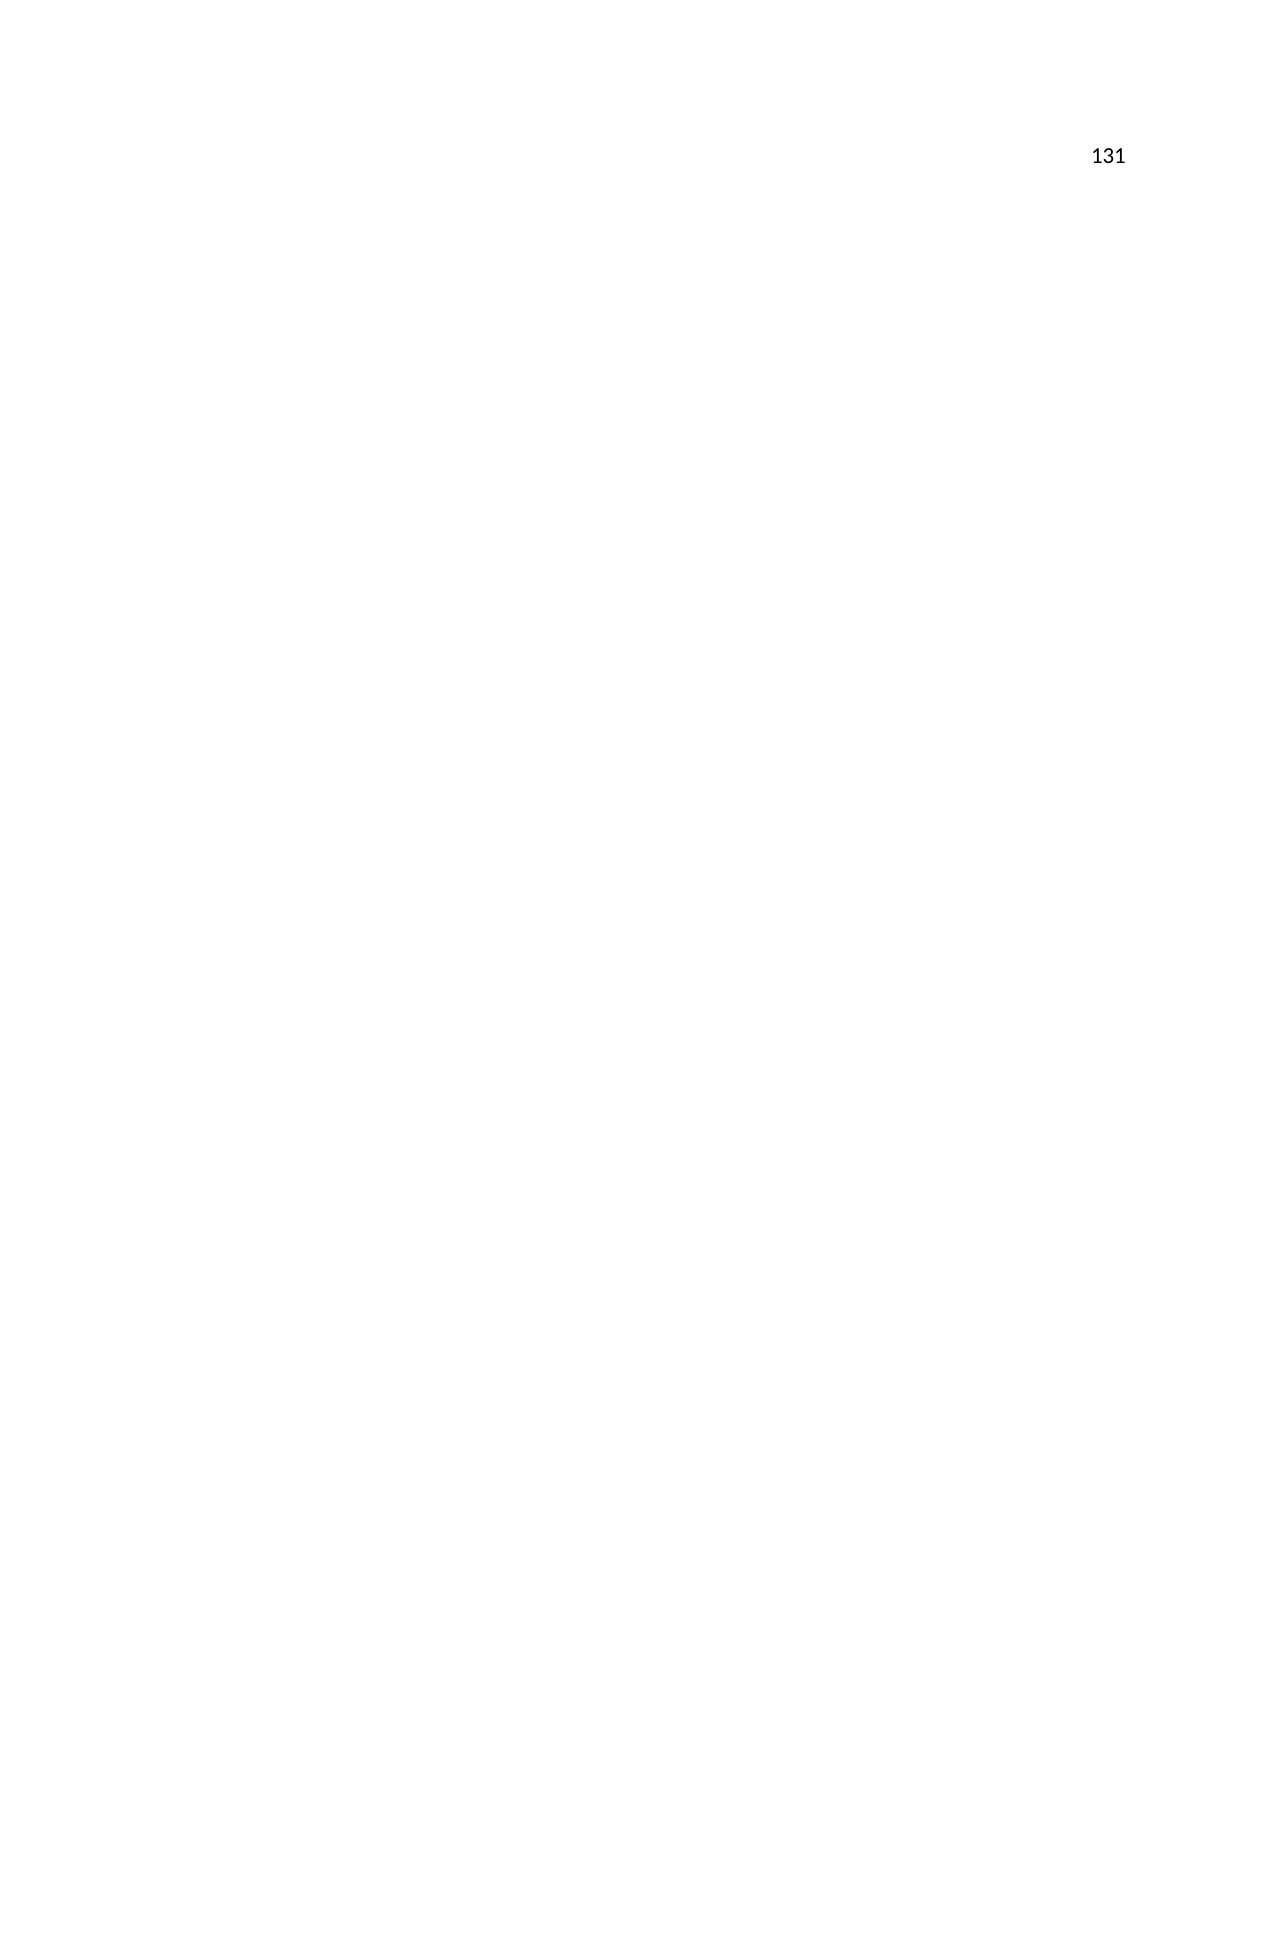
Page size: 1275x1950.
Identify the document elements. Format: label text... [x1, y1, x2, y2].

text 131 [110, 142, 1126, 170]
